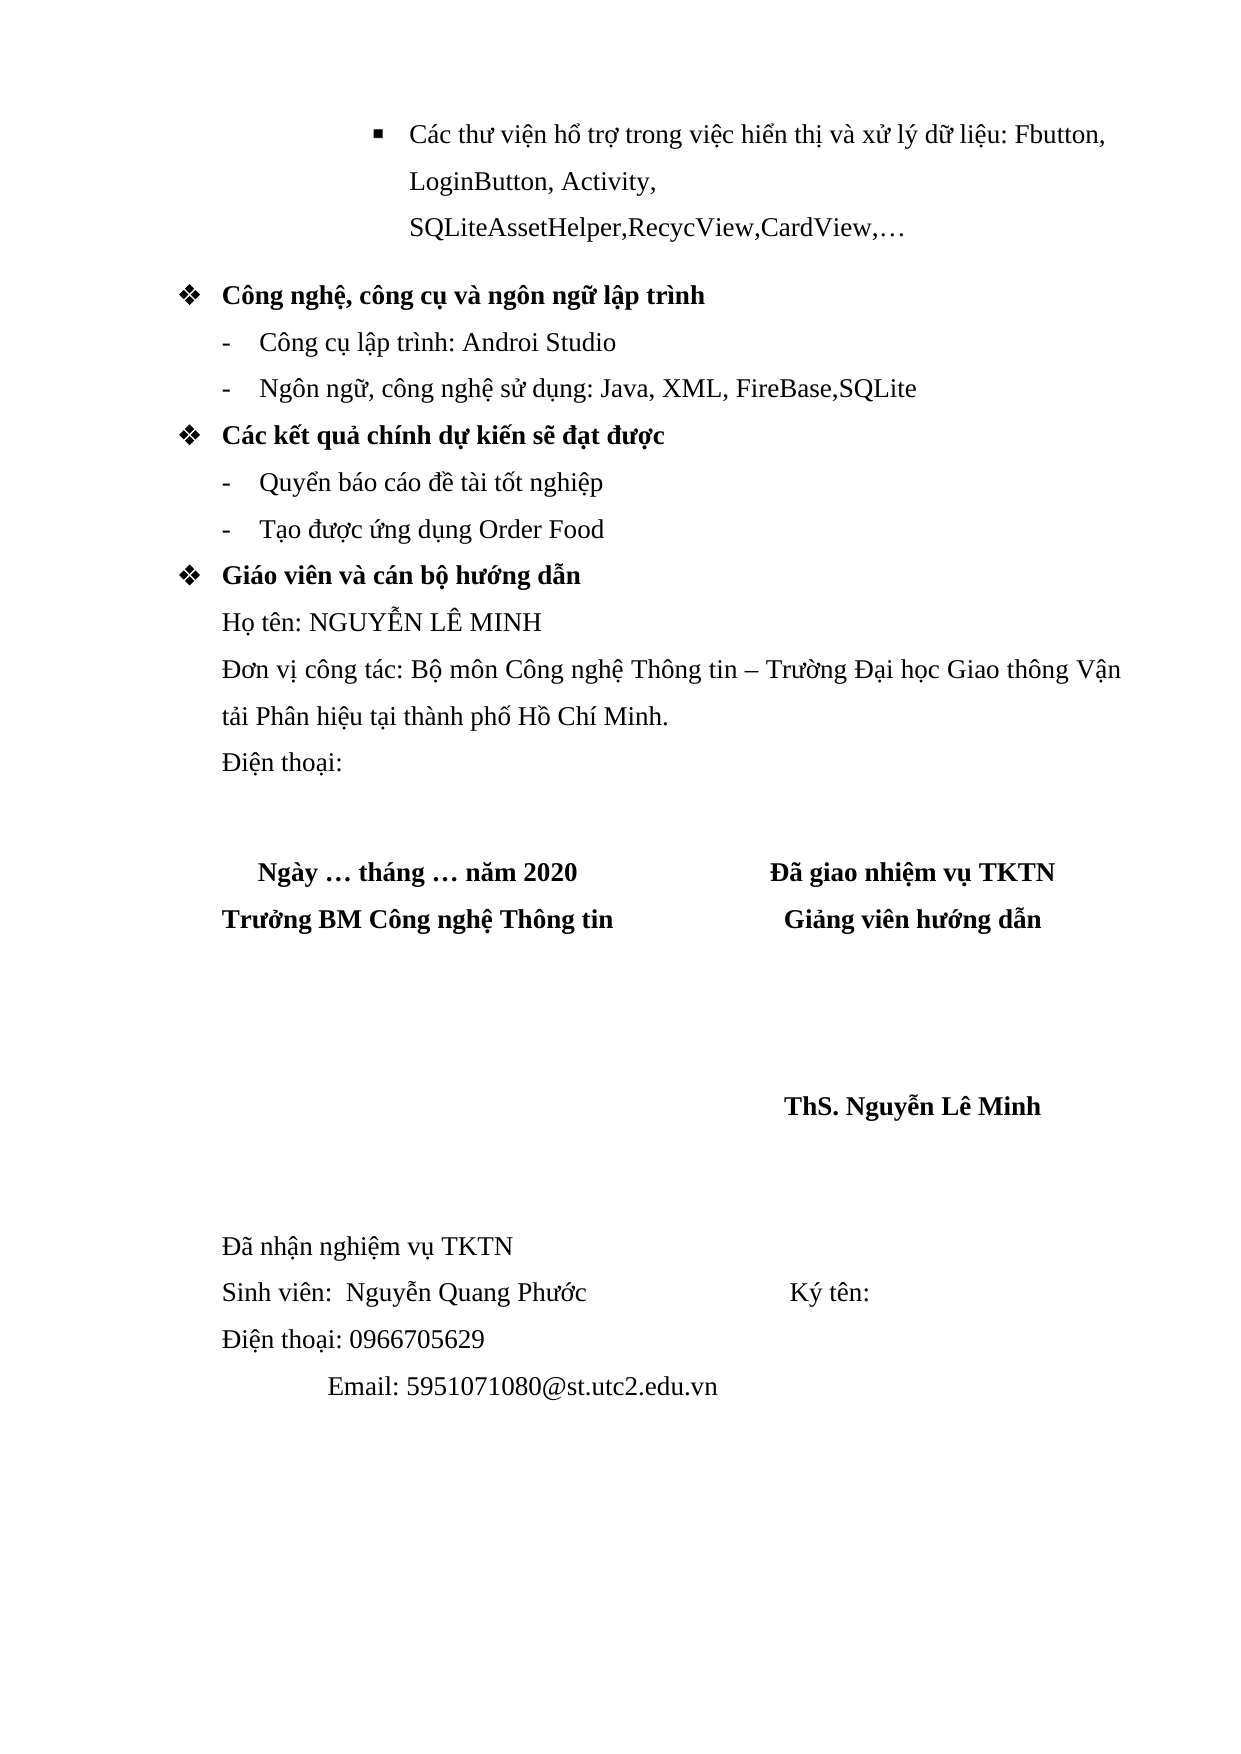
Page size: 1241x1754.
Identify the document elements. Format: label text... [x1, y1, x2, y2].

table_header Đã giao nhiệm vụ TKTN Giảng viên hướng dẫn ThS. Nguyễn Lê Minh [680, 856, 1144, 1183]
text Điện thoại: [222, 746, 1122, 777]
list Quyển báo cáo đề tài tốt nghiệp [222, 466, 1122, 497]
text Đã nhận nghiệm vụ TKTN [222, 1230, 1122, 1261]
text Họ tên: NGUYỄN LÊ MINH [222, 606, 1122, 637]
list Công cụ lập trình: Androi Studio [222, 326, 1122, 357]
list Các kết quả chính dự kiến sẽ đạt được [177, 419, 1122, 451]
list Tạo được ứng dụng Order Food [222, 513, 1122, 544]
list Công nghệ, công cụ và ngôn ngữ lập trình [177, 279, 1122, 310]
text Đơn vị công tác: Bộ môn Công nghệ Thông tin – Trường Đại học Giao thông Vận tải Phân hiệu tại thành phố Hồ Chí Minh. [222, 653, 1122, 731]
list Các thư viện hổ trợ trong việc hiển thị và xử lý dữ liệu: Fbutton, LoginButton, Activity, SQLiteAssetHelper,RecycView,CardView,… [372, 118, 1122, 243]
table_header Ngày … tháng … năm 2020 Trưởng BM Công nghệ Thông tin [155, 856, 680, 1183]
list Giáo viên và cán bộ hướng dẫn [177, 559, 1122, 591]
text Sinh viên: Nguyễn Quang Phước Ký tên: [205, 1276, 1122, 1307]
list Ngôn ngữ, công nghệ sử dụng: Java, XML, FireBase,SQLite [222, 373, 1122, 404]
text Điện thoại: 0966705629 Email: 5951071080@st.utc2.edu.vn [222, 1323, 1122, 1401]
